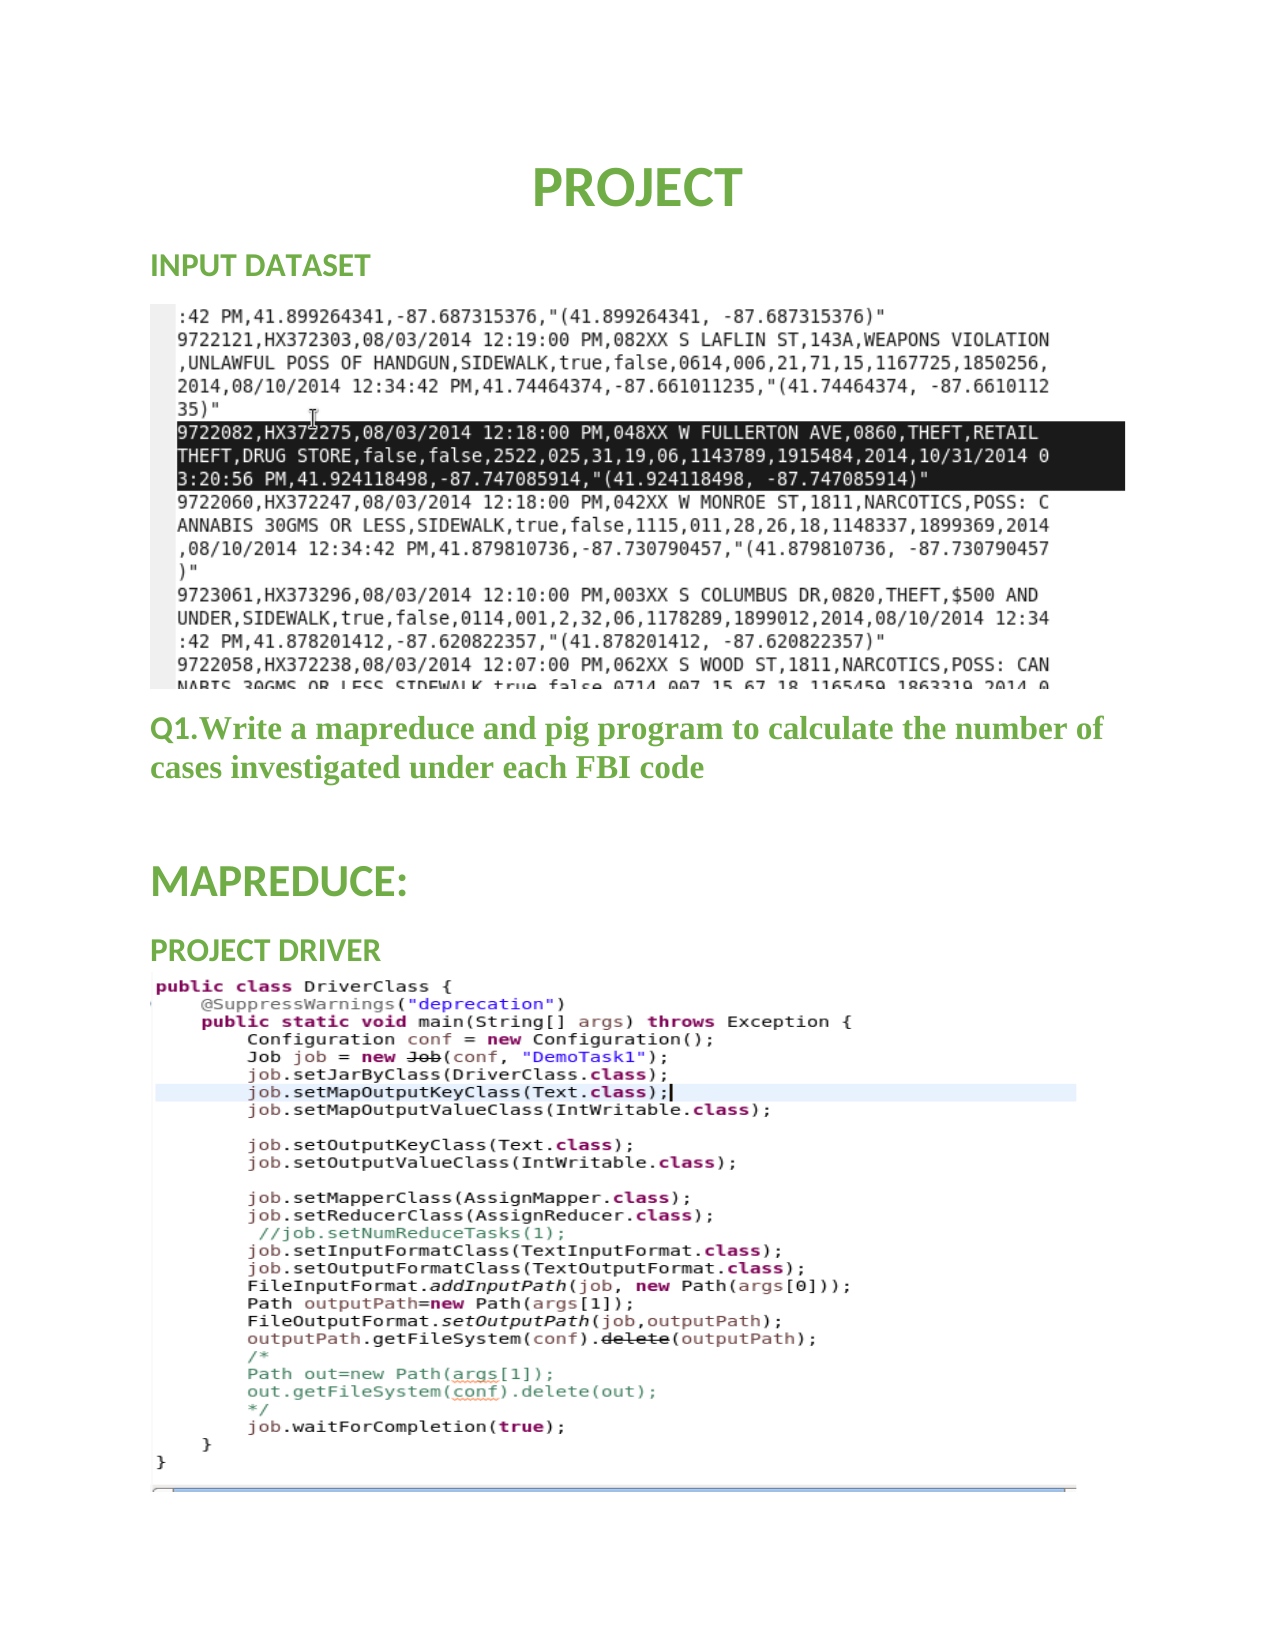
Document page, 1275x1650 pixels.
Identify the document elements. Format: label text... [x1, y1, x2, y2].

text MAPREDUCE: [150, 852, 1125, 908]
text Q1.Write a mapreduce and pig program to calculate the number of cases investigated under each FBI code [150, 707, 1125, 786]
picture [150, 304, 1125, 689]
picture [150, 972, 1077, 1492]
text INPUT DATASET [150, 243, 1125, 284]
text PROJECT [150, 150, 1125, 221]
